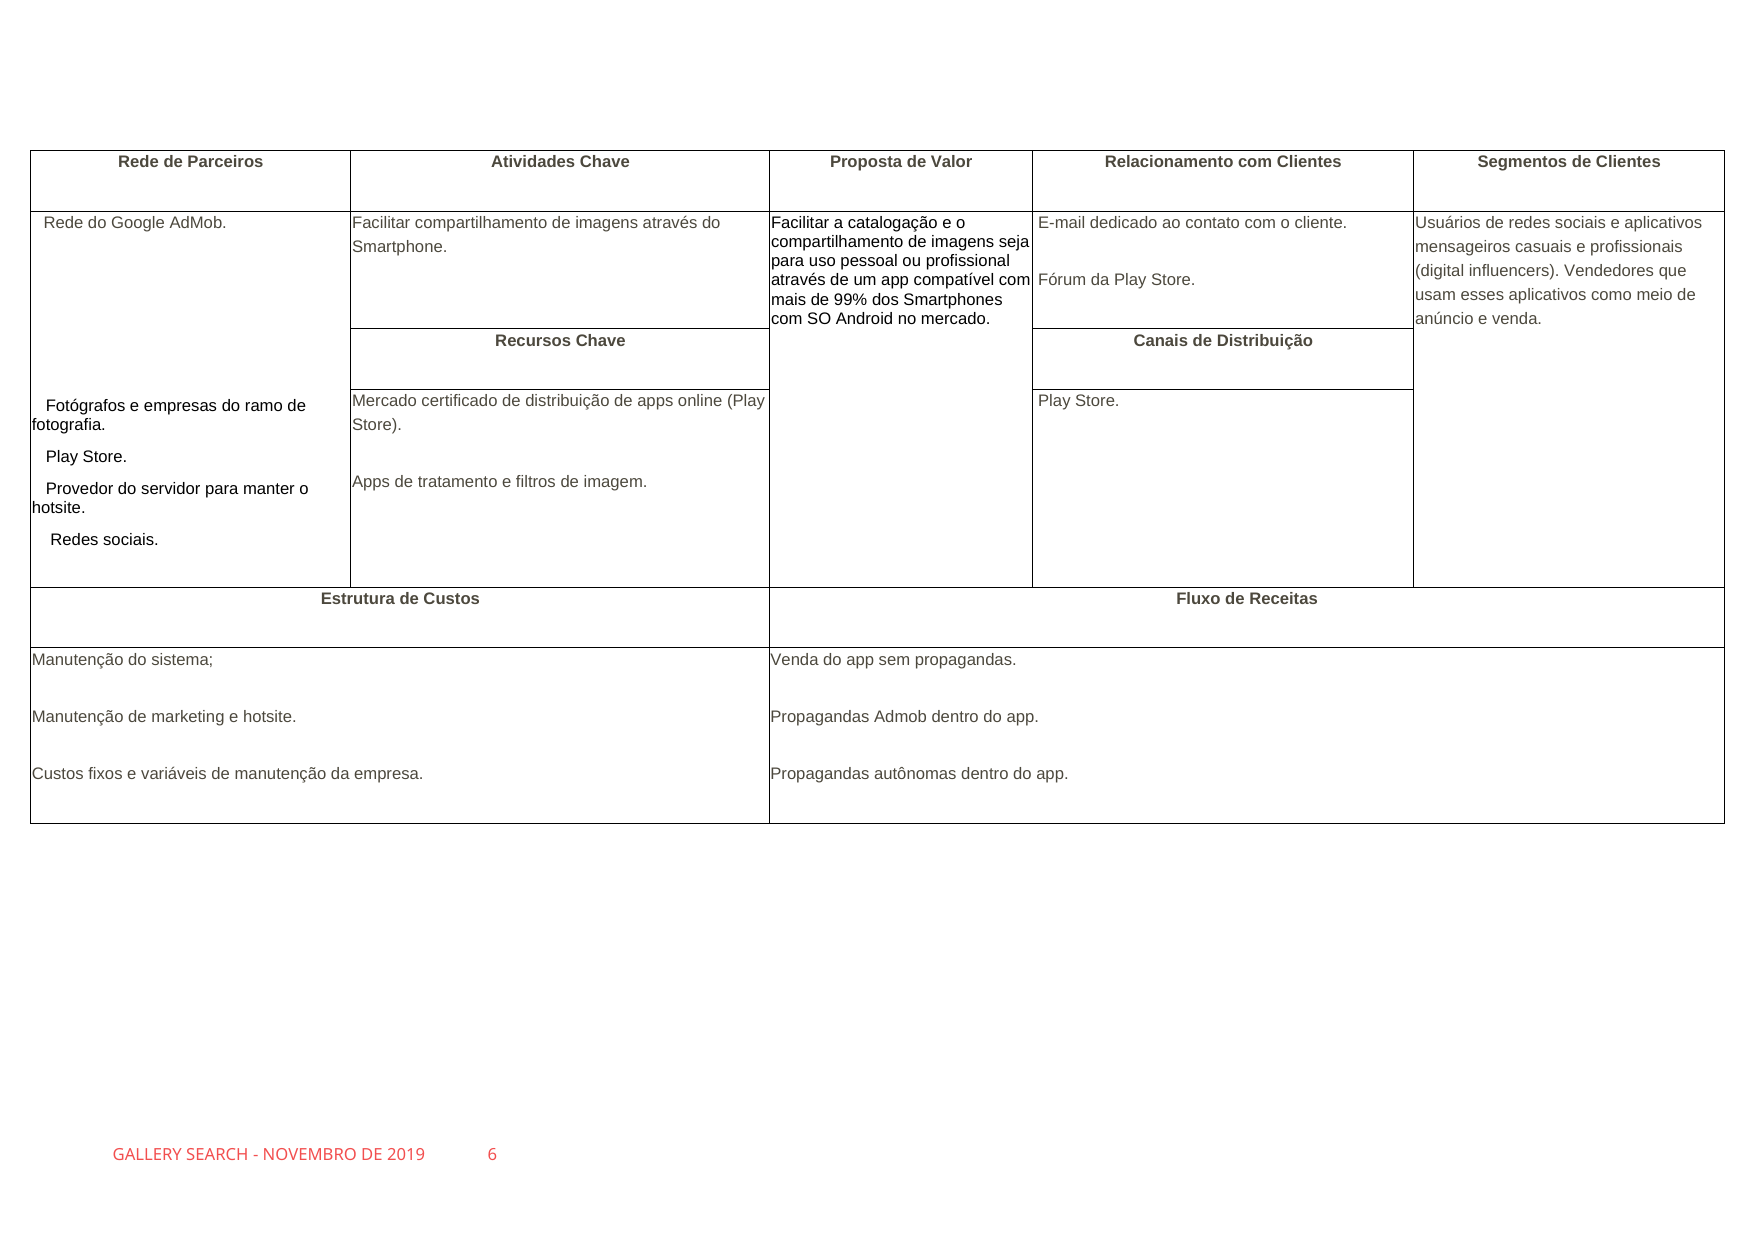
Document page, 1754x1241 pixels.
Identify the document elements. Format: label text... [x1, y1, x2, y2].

table_cell Venda do app sem propagandas. Propagandas Admob dentro do app. Propagandas autônomas dentro do app. [770, 648, 1724, 822]
table_header Segmentos de Clientes [1414, 151, 1724, 211]
table_cell Usuários de redes sociais e aplicativos mensageiros casuais e profissionais (digital influencers). Vendedores que usam esses aplicativos como meio de anúncio e venda. [1414, 212, 1724, 587]
table_cell Facilitar compartilhamento de imagens através do Smartphone. [351, 212, 769, 328]
table_cell Facilitar a catalogação e o compartilhamento de imagens seja para uso pessoal ou profissional através de um app compatível com mais de 99% dos Smartphones com SO Android no mercado. [770, 212, 1032, 587]
table_cell Play Store. [1033, 390, 1413, 587]
table_header Relacionamento com Clientes [1033, 151, 1413, 211]
table_cell Estrutura de Custos [31, 588, 769, 647]
table_header Atividades Chave [351, 151, 769, 211]
table_cell Recursos Chave [351, 329, 769, 389]
table_header Proposta de Valor [770, 151, 1032, 211]
table_header Rede de Parceiros [31, 151, 350, 211]
table_cell Canais de Distribuição [1033, 329, 1413, 389]
table_cell Manutenção do sistema; Manutenção de marketing e hotsite. Custos fixos e variáveis de manutenção da empresa. [31, 648, 769, 822]
table_cell E-mail dedicado ao contato com o cliente. Fórum da Play Store. [1033, 212, 1413, 328]
table_cell Fluxo de Receitas [770, 588, 1724, 647]
table_cell Rede do Google AdMob. Fotógrafos e empresas do ramo de fotografia. Play Store. Provedor do servidor para manter o hotsite. Redes sociais. [31, 212, 350, 587]
table_cell Mercado certificado de distribuição de apps online (Play Store). Apps de tratamento e filtros de imagem. [351, 390, 769, 587]
